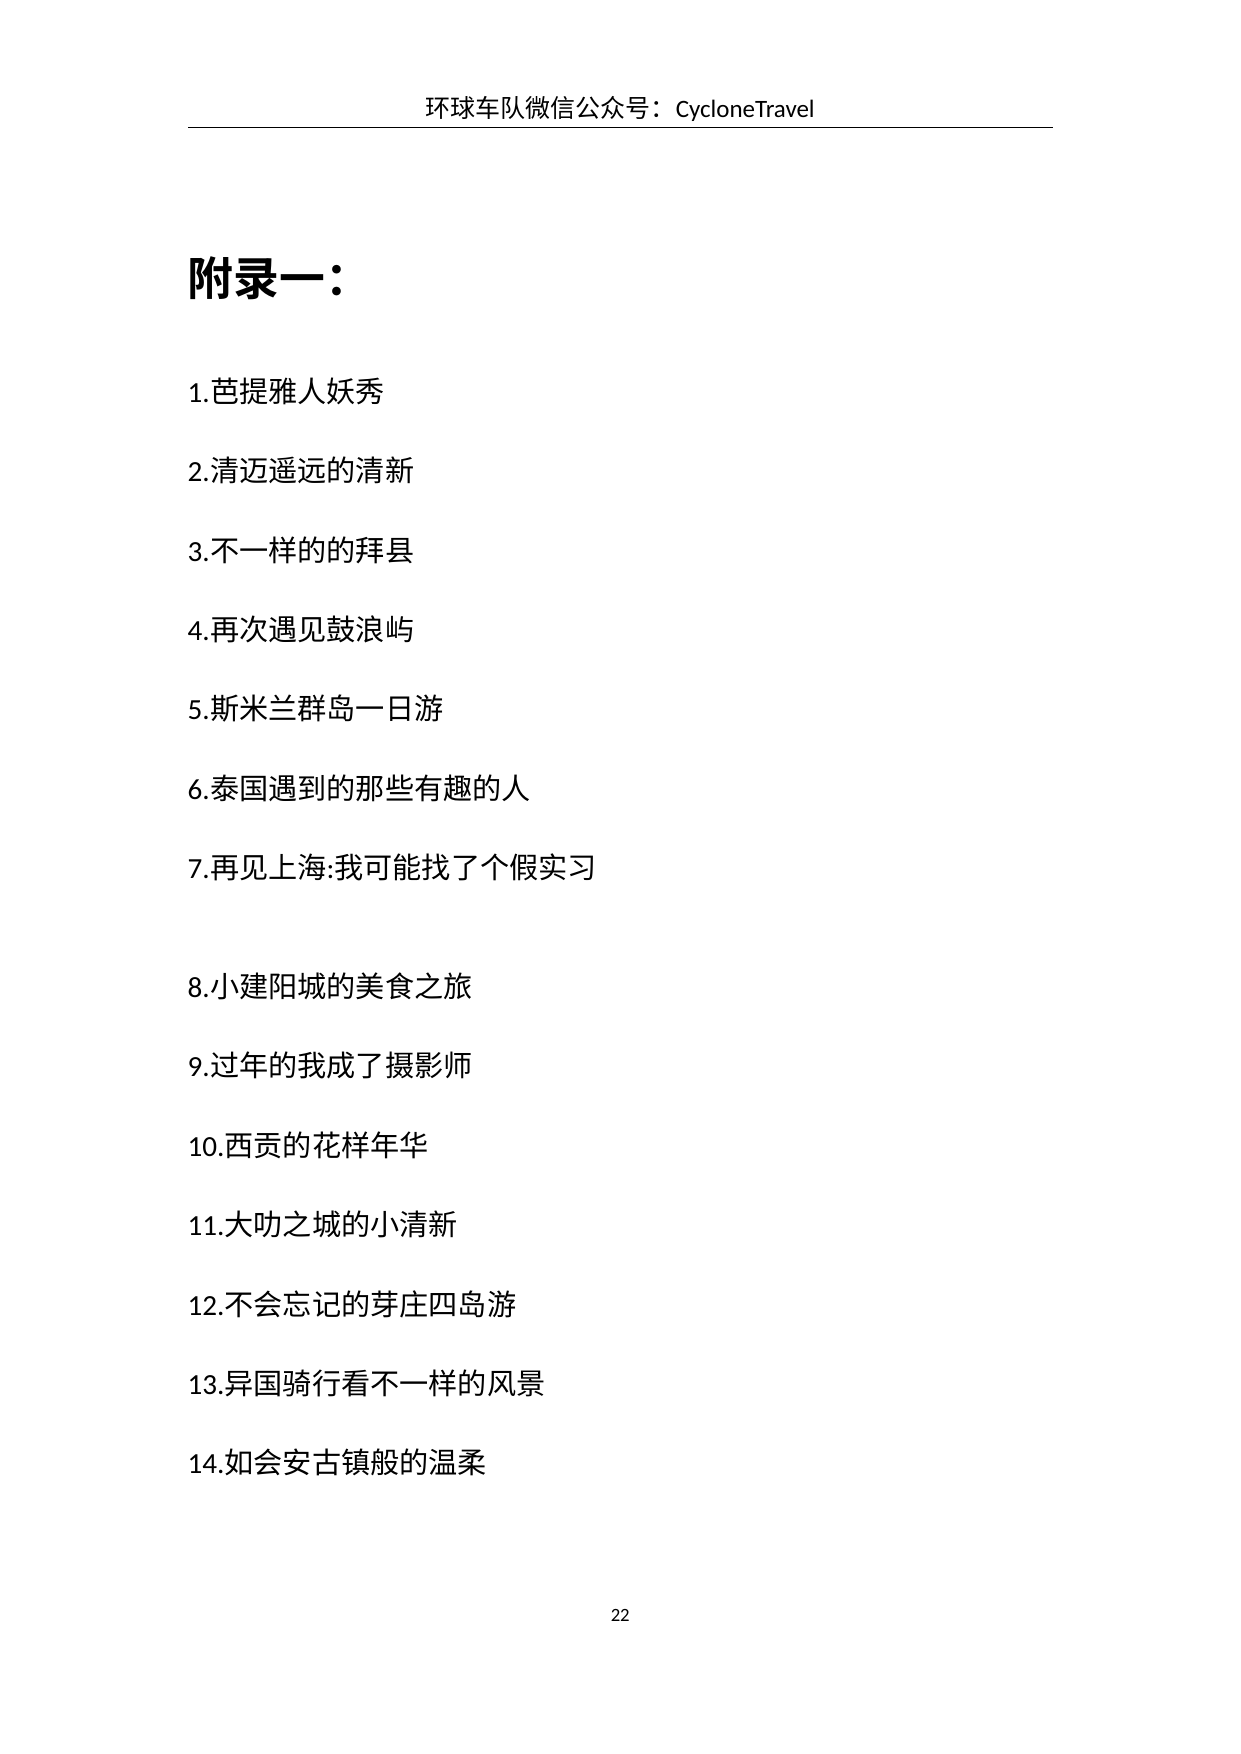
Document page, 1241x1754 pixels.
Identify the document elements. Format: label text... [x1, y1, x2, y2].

text 14.如会安古镇般的温柔 [187, 1421, 1053, 1501]
text 4.再次遇见鼓浪屿 [187, 588, 1053, 667]
text 7.再见上海:我可能找了个假实习 [187, 826, 1053, 905]
text 11.大叻之城的小清新 [187, 1183, 1053, 1263]
text 12.不会忘记的芽庄四岛游 [187, 1263, 1053, 1342]
text 1.芭提雅人妖秀 [187, 350, 1053, 429]
subtitle 附录一： [187, 236, 1053, 315]
text 9.过年的我成了摄影师 [187, 1024, 1053, 1104]
text 2.清迈遥远的清新 [187, 429, 1053, 508]
text 10.西贡的花样年华 [187, 1104, 1053, 1183]
text 8.小建阳城的美食之旅 [187, 945, 1053, 1024]
text 13.异国骑行看不一样的风景 [187, 1342, 1053, 1421]
text 3.不一样的的拜县 [187, 508, 1053, 588]
text 6.泰国遇到的那些有趣的人 [187, 747, 1053, 826]
text 5.斯米兰群岛一日游 [187, 667, 1053, 747]
